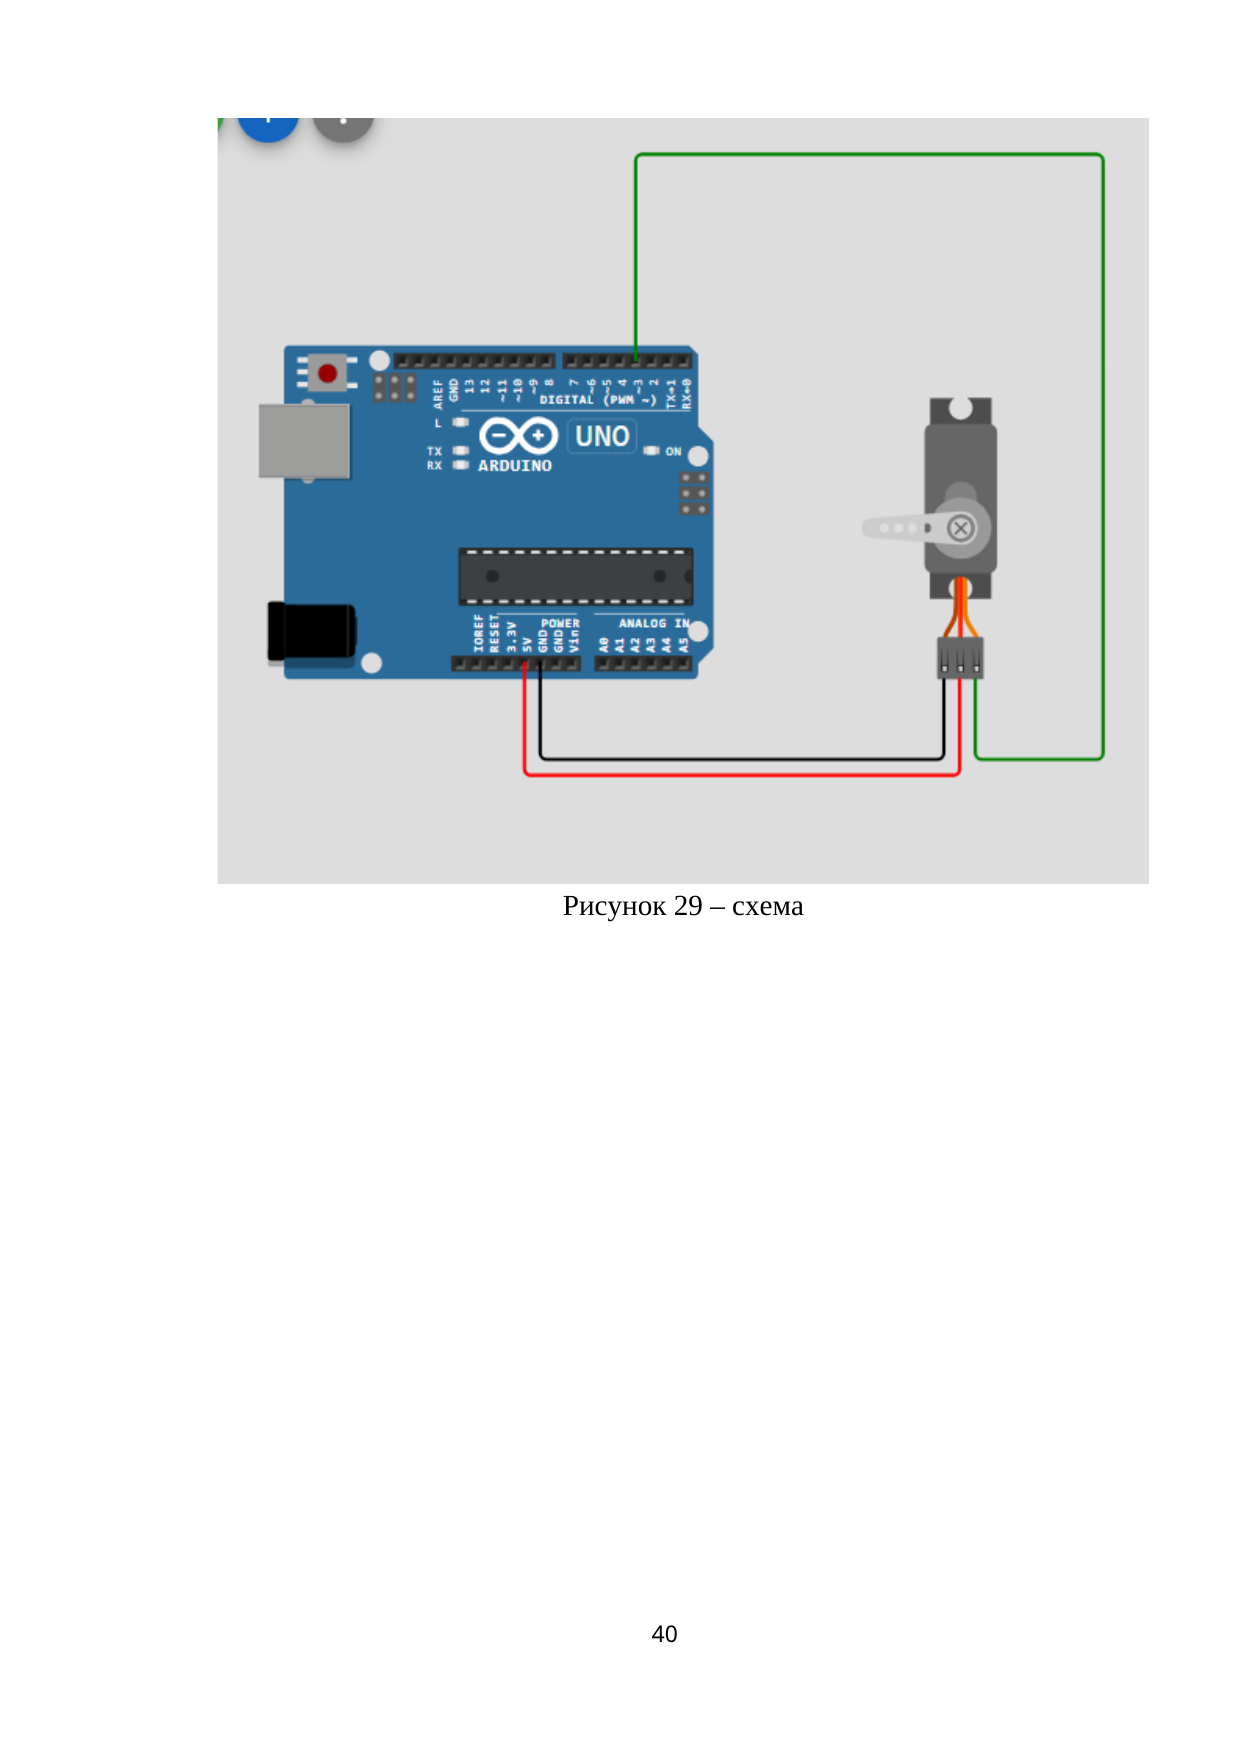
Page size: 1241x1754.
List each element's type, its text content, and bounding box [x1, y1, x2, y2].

picture [217, 118, 1149, 884]
text Рисунок 29 – схема [215, 888, 1152, 922]
